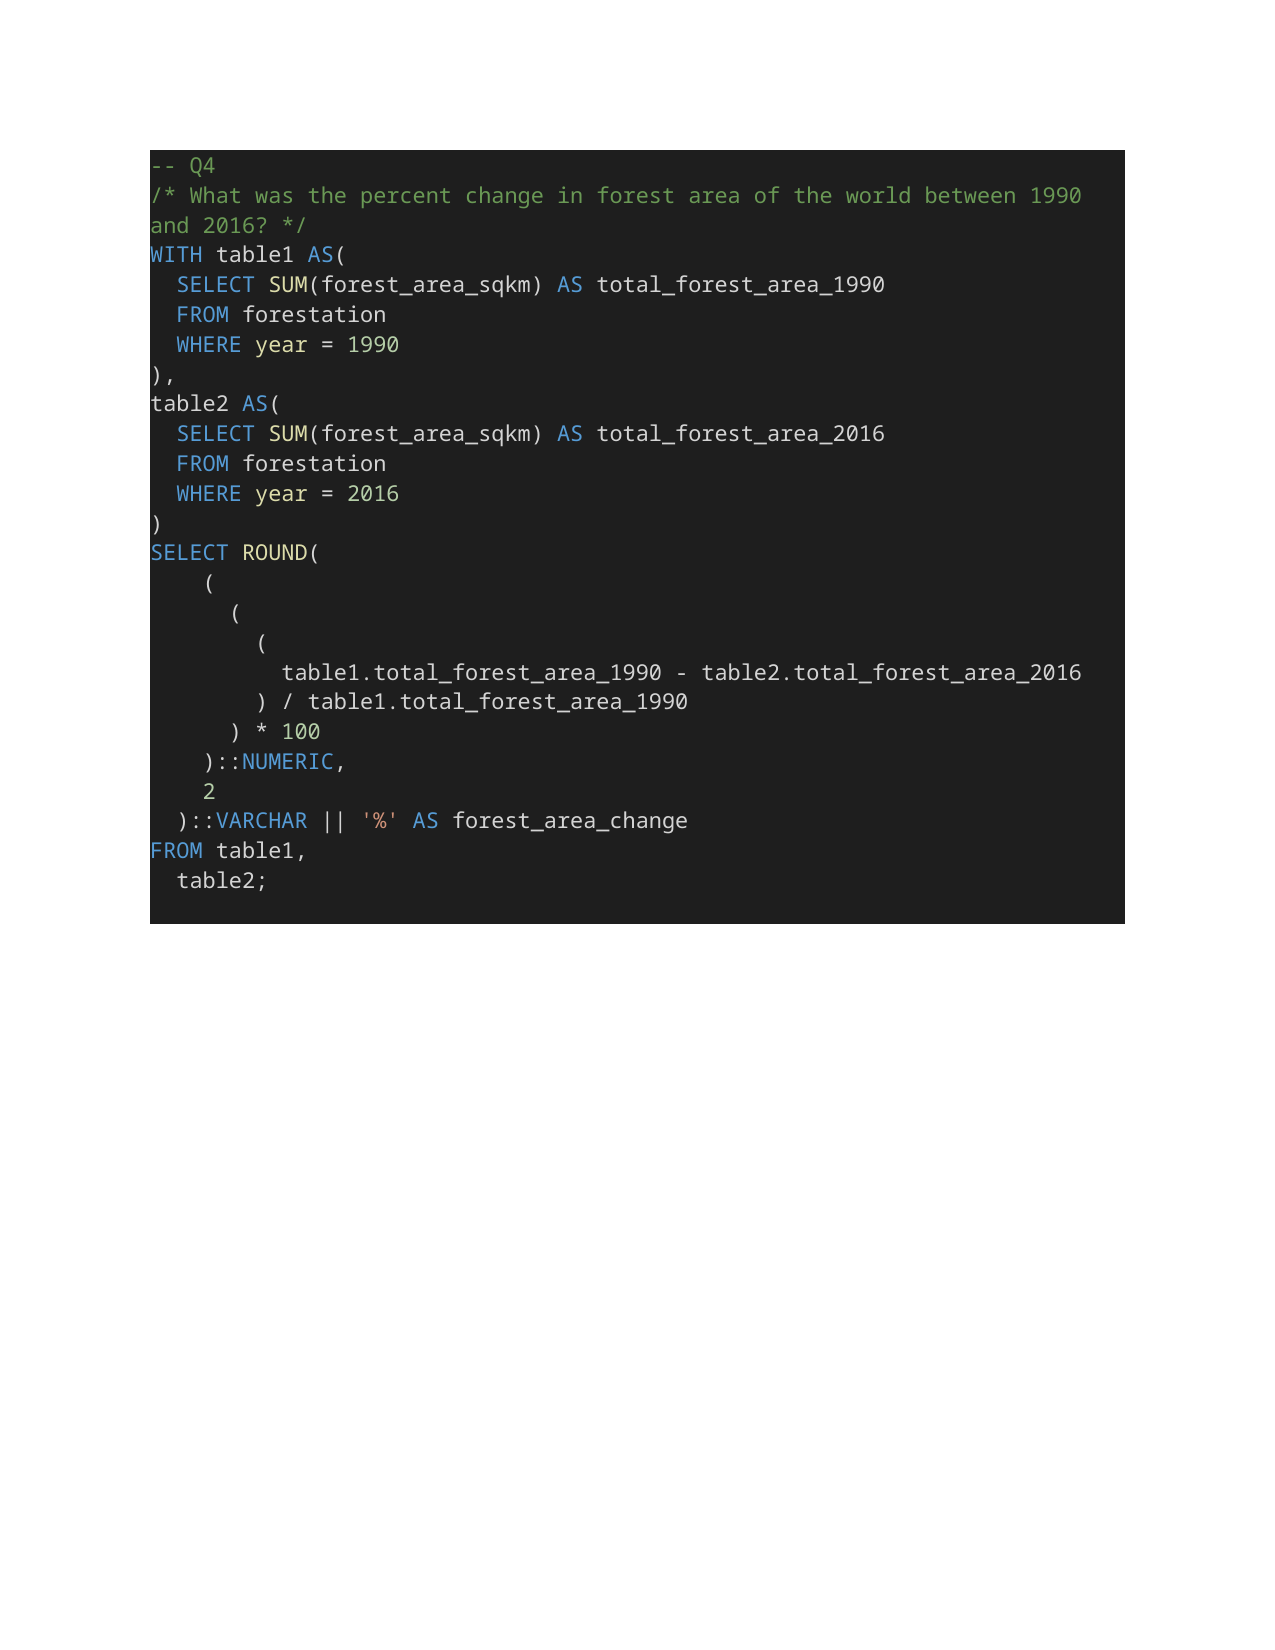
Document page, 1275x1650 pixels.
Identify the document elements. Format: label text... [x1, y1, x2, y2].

text FROM forestation [150, 448, 1125, 478]
text )::VARCHAR || '%' AS forest_area_change [150, 805, 1125, 835]
text SELECT SUM(forest_area_sqkm) AS total_forest_area_2016 [150, 418, 1125, 448]
text ) [150, 507, 1125, 537]
text -- Q4 [150, 150, 1125, 180]
text /* What was the percent change in forest area of the world between 1990 and 2016? */ [150, 180, 1125, 239]
text FROM table1, [150, 835, 1125, 865]
text ( [150, 567, 1125, 597]
text table2; [150, 865, 1125, 895]
text ( [150, 597, 1125, 627]
text ), [150, 358, 1125, 388]
text ) * 100 [150, 716, 1125, 746]
text 2 [150, 776, 1125, 805]
text )::NUMERIC, [150, 746, 1125, 776]
text ( [150, 627, 1125, 656]
text WHERE year = 2016 [150, 478, 1125, 507]
text ) / table1.total_forest_area_1990 [150, 686, 1125, 716]
text WITH table1 AS( [150, 239, 1125, 269]
text WHERE year = 1990 [150, 329, 1125, 358]
text table2 AS( [150, 388, 1125, 418]
text table1.total_forest_area_1990 - table2.total_forest_area_2016 [150, 656, 1125, 686]
text FROM forestation [150, 299, 1125, 329]
text SELECT ROUND( [150, 537, 1125, 567]
text SELECT SUM(forest_area_sqkm) AS total_forest_area_1990 [150, 269, 1125, 299]
